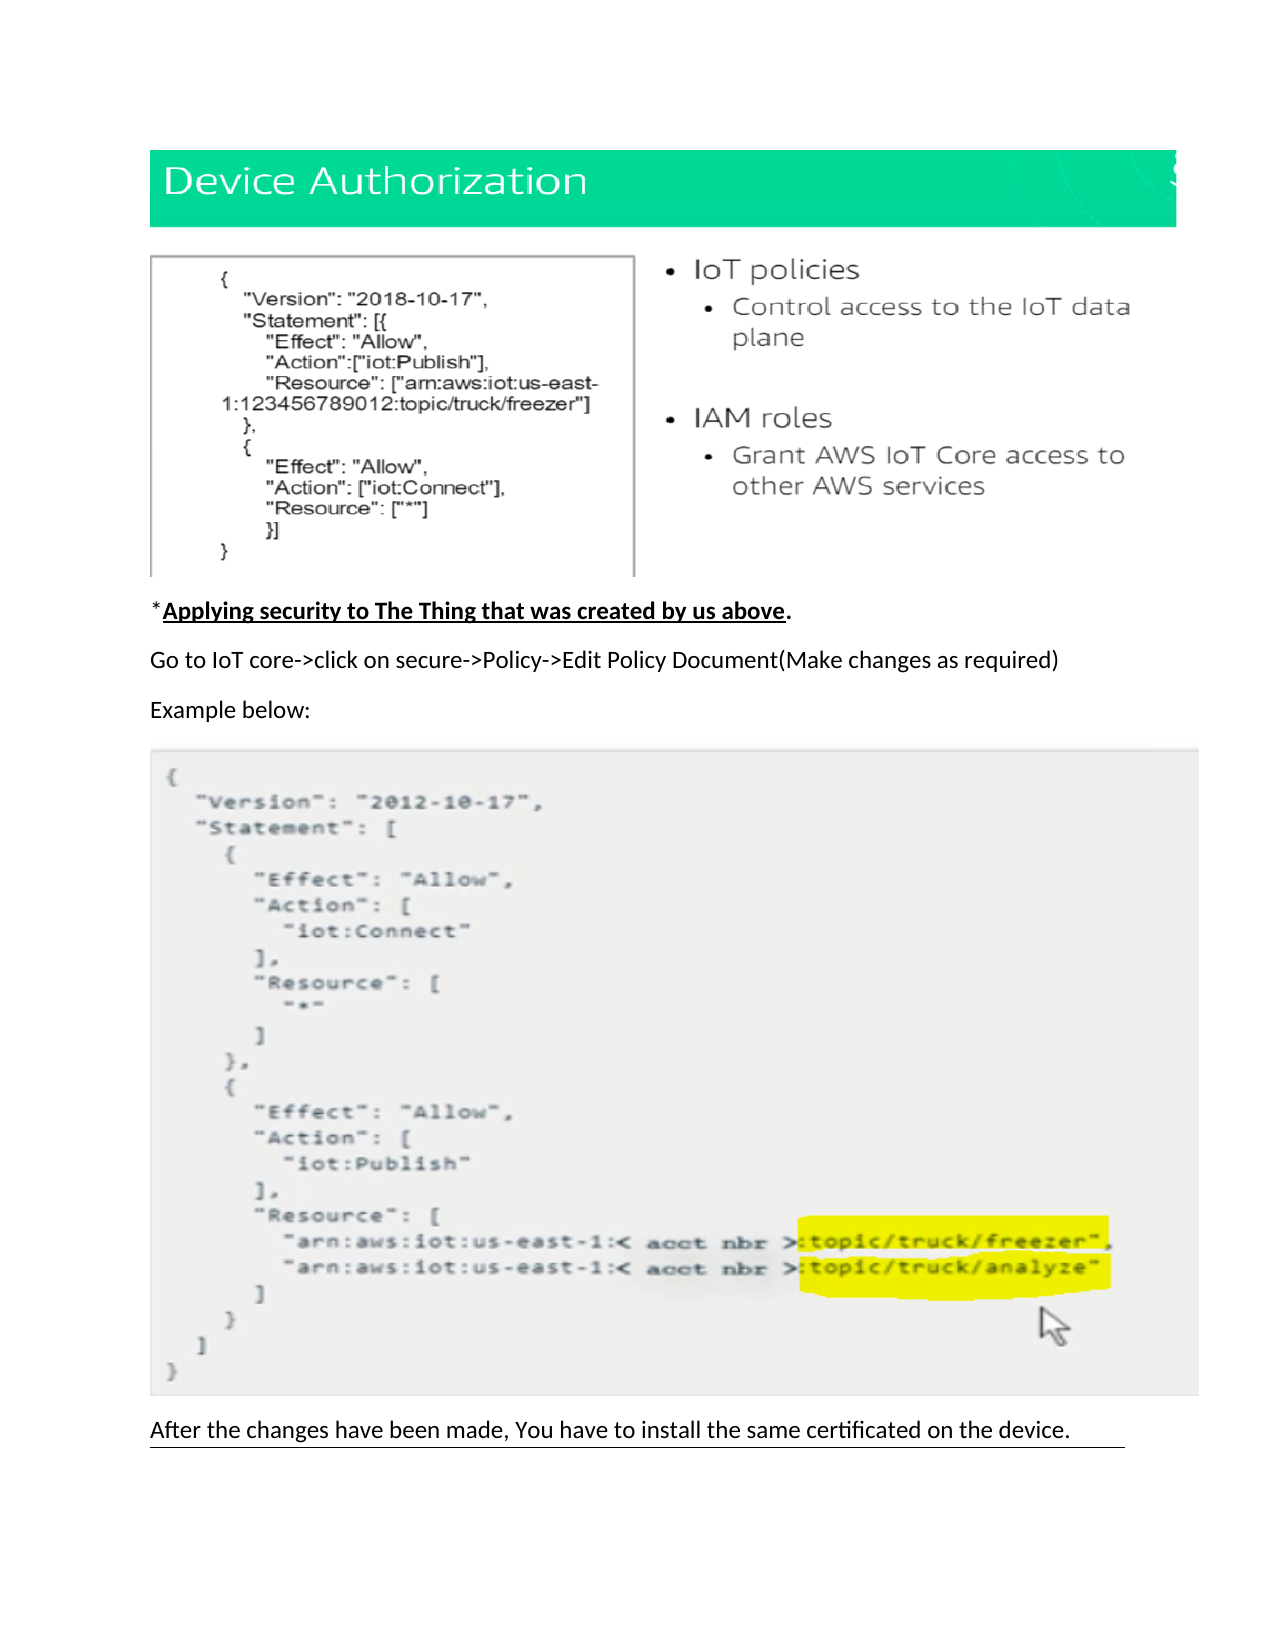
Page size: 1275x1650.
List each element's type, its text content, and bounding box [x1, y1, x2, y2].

picture [150, 150, 1177, 577]
text Example below: [150, 694, 1125, 725]
text Go to IoT core->click on secure->Policy->Edit Policy Document(Make changes as required) [150, 645, 1125, 675]
picture [150, 743, 1199, 1396]
text *Applying security to The Thing that was created by us above. [150, 595, 1125, 626]
text After the changes have been made, You have to install the same certificated on the device. [150, 1414, 1125, 1447]
